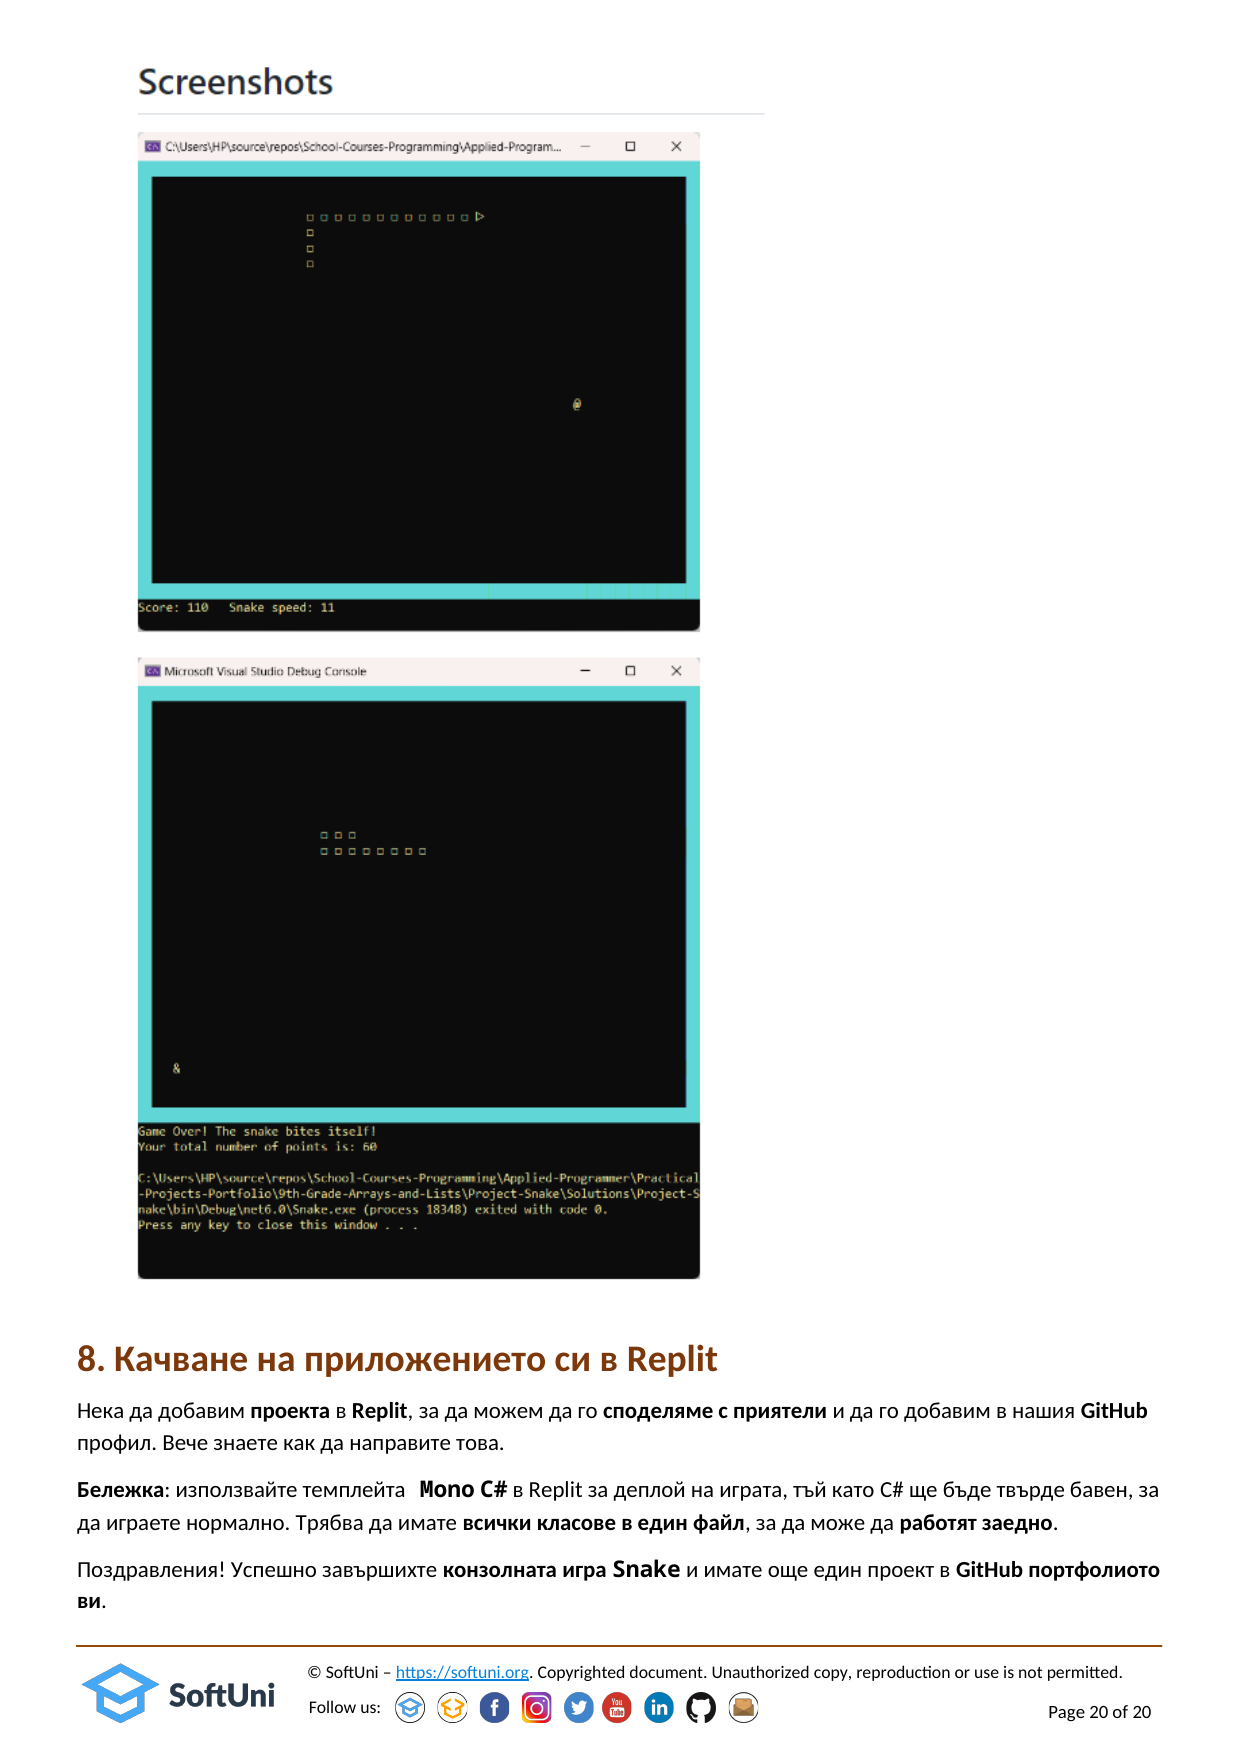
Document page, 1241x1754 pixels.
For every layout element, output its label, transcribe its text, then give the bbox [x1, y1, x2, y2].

text Бележка: използвайте темплейта Mono C# в Replit за деплой на играта, тъй като C# ще бъде твърде бавен, за да играете нормално. Трябва да имате всички класове в един файл, за да може да работят заедно. [77, 1473, 1163, 1536]
picture [686, 1692, 716, 1723]
picture [395, 1692, 425, 1723]
picture [75, 1658, 281, 1729]
picture [665, 1714, 674, 1723]
picture [564, 1692, 594, 1723]
picture [644, 1714, 653, 1723]
text Нека да добавим проекта в Replit, за да можем да го споделяме с приятели и да го добавим в нашия GitHub профил. Вече знаете как да направите това. [77, 1396, 1163, 1456]
text Поздравления! Успешно завършихте конзолната игра Snake и имате още един проект в GitHub портфолиото ви. [77, 1553, 1163, 1614]
picture [665, 1692, 674, 1701]
picture [522, 1692, 552, 1723]
picture [76, 59, 765, 1290]
picture [437, 1692, 468, 1723]
subtitle Качване на приложението си в Replit [77, 1335, 1163, 1381]
picture [658, 1705, 667, 1714]
picture [479, 1692, 510, 1723]
picture [728, 1692, 759, 1723]
picture [644, 1692, 653, 1701]
picture [602, 1692, 632, 1723]
